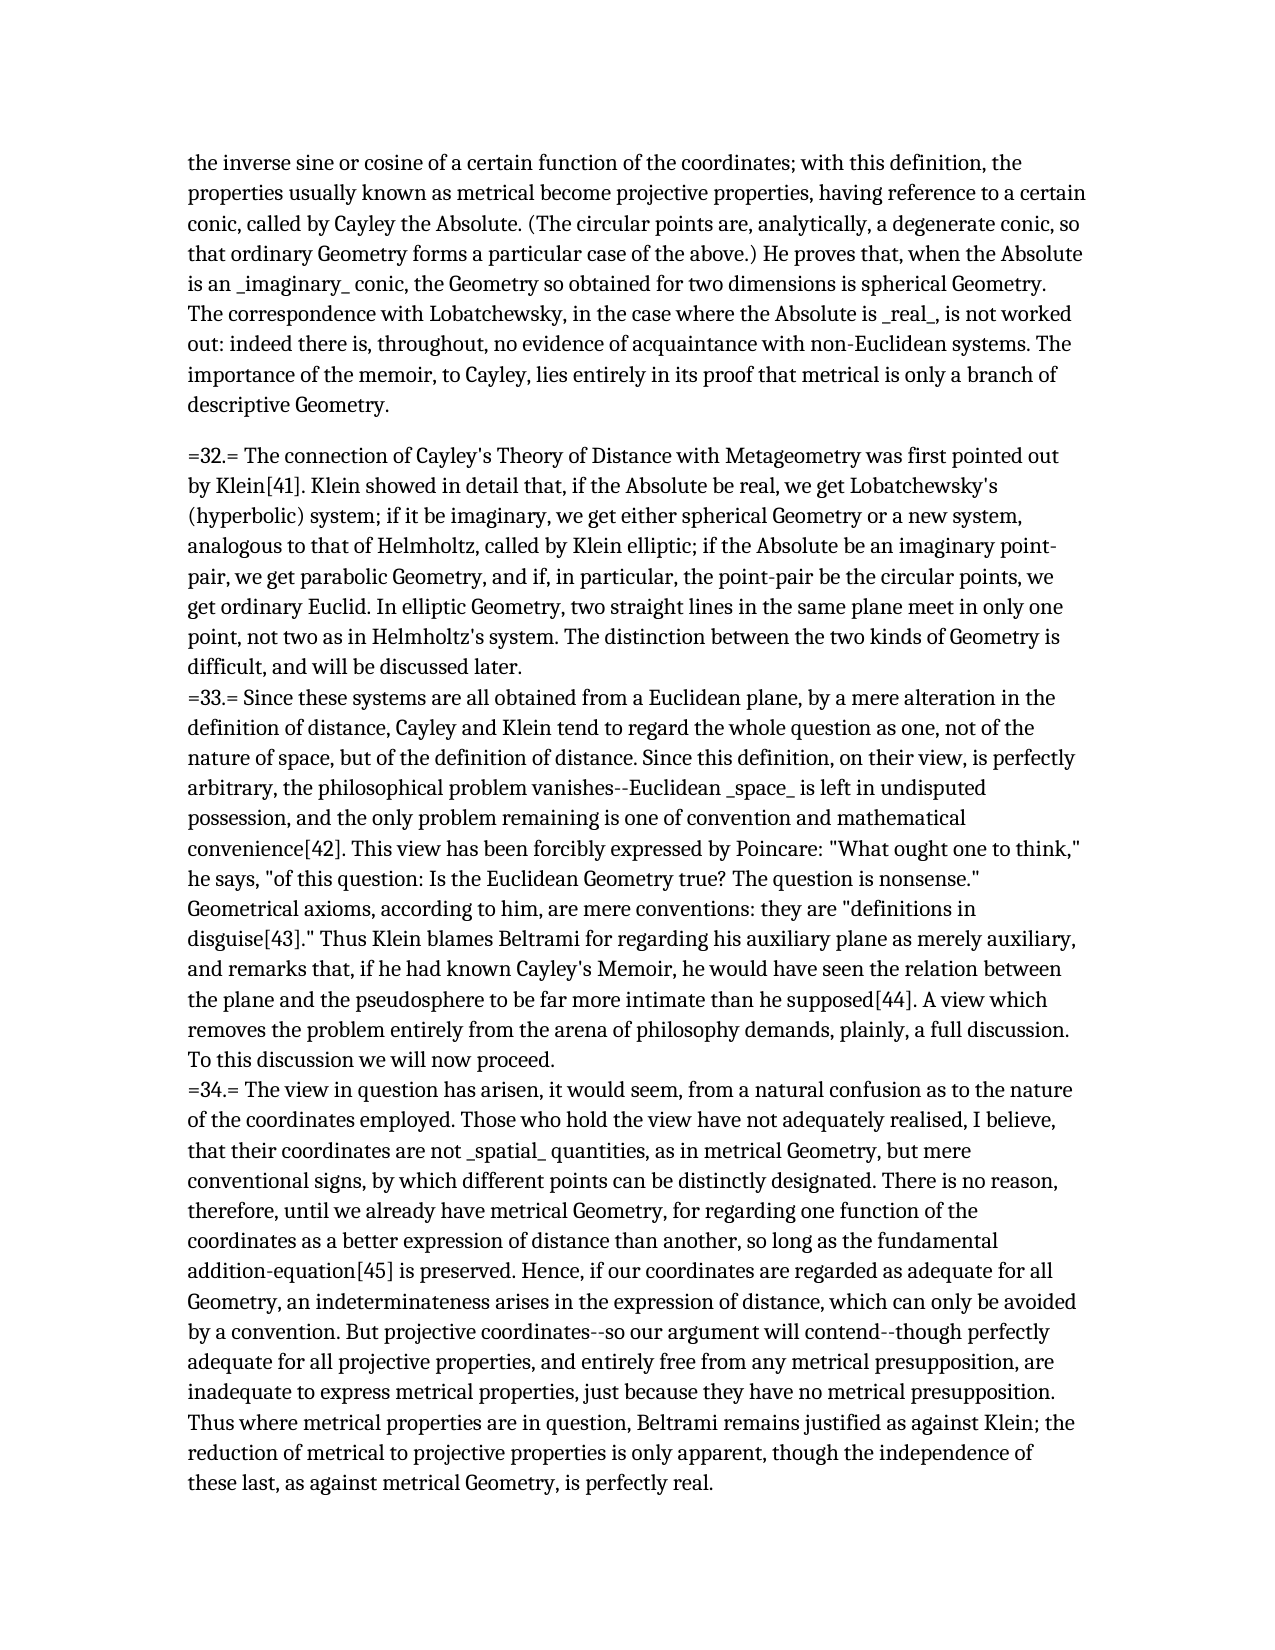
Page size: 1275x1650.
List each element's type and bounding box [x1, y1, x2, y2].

text [187, 443, 1087, 1496]
text [187, 150, 1087, 418]
